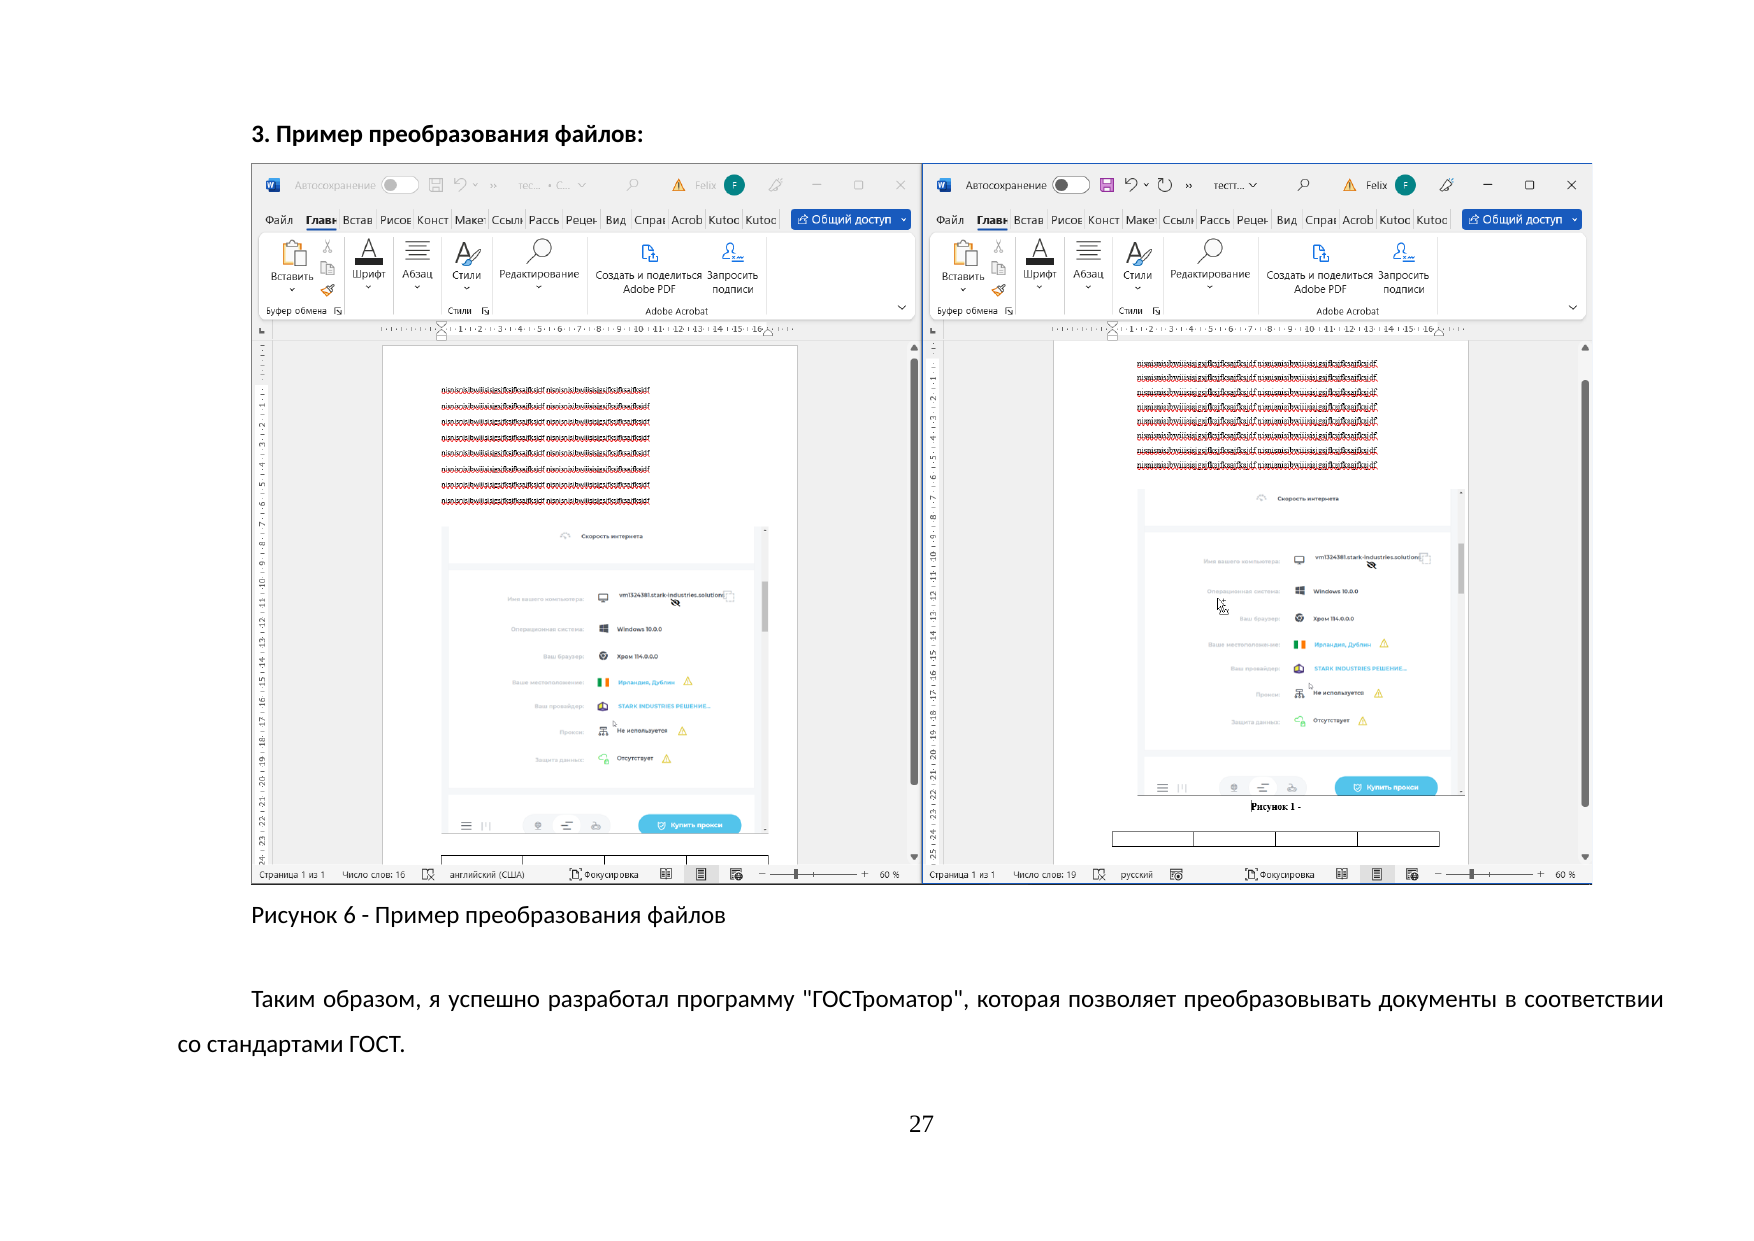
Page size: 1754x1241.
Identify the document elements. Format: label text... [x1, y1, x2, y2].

text 3. Пример преобразования файлов: [177, 118, 1665, 149]
picture [251, 163, 1593, 885]
text Таким образом, я успешно разработал программу "ГОСТроматор", которая позволяет преобразовывать документы в соответствии со стандартами ГОСТ. [177, 983, 1665, 1059]
text Рисунок 6 - Пример преобразования файлов [177, 899, 1665, 929]
